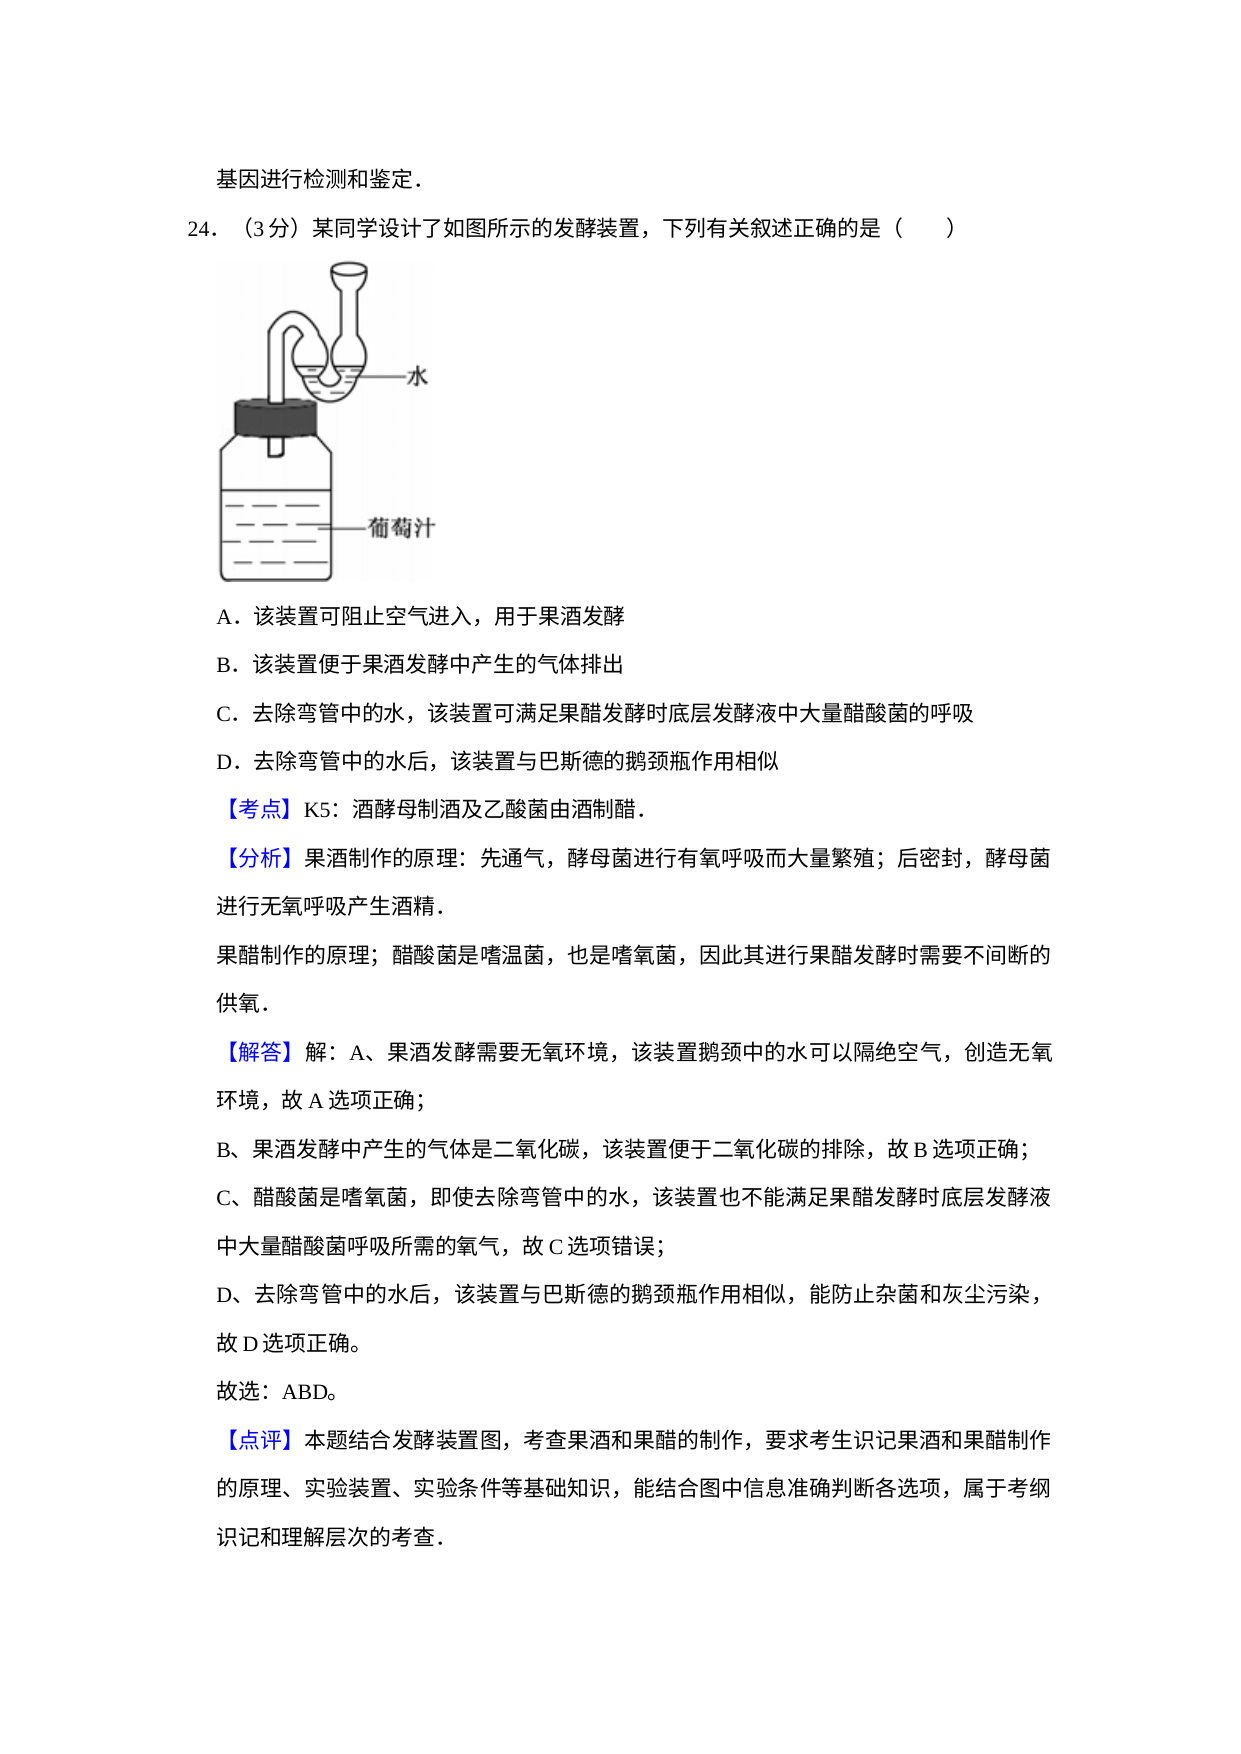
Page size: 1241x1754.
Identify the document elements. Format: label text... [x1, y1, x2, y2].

text D、去除弯管中的水后，该装置与巴斯德的鹅颈瓶作用相似，能防止杂菌和灰尘污染，故D选项正确。 [216, 1277, 1053, 1358]
text B．该装置便于果酒发酵中产生的气体排出 [187, 647, 1053, 679]
text C．去除弯管中的水，该装置可满足果醋发酵时底层发酵液中大量醋酸菌的呼吸 [187, 695, 1053, 728]
text A．该装置可阻止空气进入，用于果酒发酵 [187, 598, 1053, 631]
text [216, 162, 1053, 194]
text 果醋制作的原理；醋酸菌是嗜温菌，也是嗜氧菌，因此其进行果醋发酵时需要不间断的供氧． [216, 937, 1053, 1018]
text 故选：ABD。 [216, 1374, 1053, 1406]
text C、醋酸菌是嗜氧菌，即使去除弯管中的水，该装置也不能满足果醋发酵时底层发酵液中大量醋酸菌呼吸所需的氧气，故C选项错误； [216, 1180, 1053, 1261]
text D．去除弯管中的水后，该装置与巴斯德的鹅颈瓶作用相似 [187, 743, 1053, 776]
picture [216, 258, 437, 582]
text 【点评】本题结合发酵装置图，考查果酒和果醋的制作，要求考生识记果酒和果醋制作的原理、实验装置、实验条件等基础知识，能结合图中信息准确判断各选项，属于考纲识记和理解层次的考查． [216, 1422, 1053, 1552]
text 【考点】K5：酒酵母制酒及乙酸菌由酒制醋．菁优网版权所有 [216, 792, 1053, 824]
text B、果酒发酵中产生的气体是二氧化碳，该装置便于二氧化碳的排除，故B选项正确； [216, 1131, 1053, 1164]
text 24．（3分）某同学设计了如图所示的发酵装置，下列有关叙述正确的是（ ） [187, 210, 1053, 243]
text 【分析】果酒制作的原理：先通气，酵母菌进行有氧呼吸而大量繁殖；后密封，酵母菌进行无氧呼吸产生酒精． [216, 840, 1053, 921]
text 【解答】解：A、果酒发酵需要无氧环境，该装置鹅颈中的水可以隔绝空气，创造无氧环境，故A选项正确； [216, 1034, 1053, 1116]
